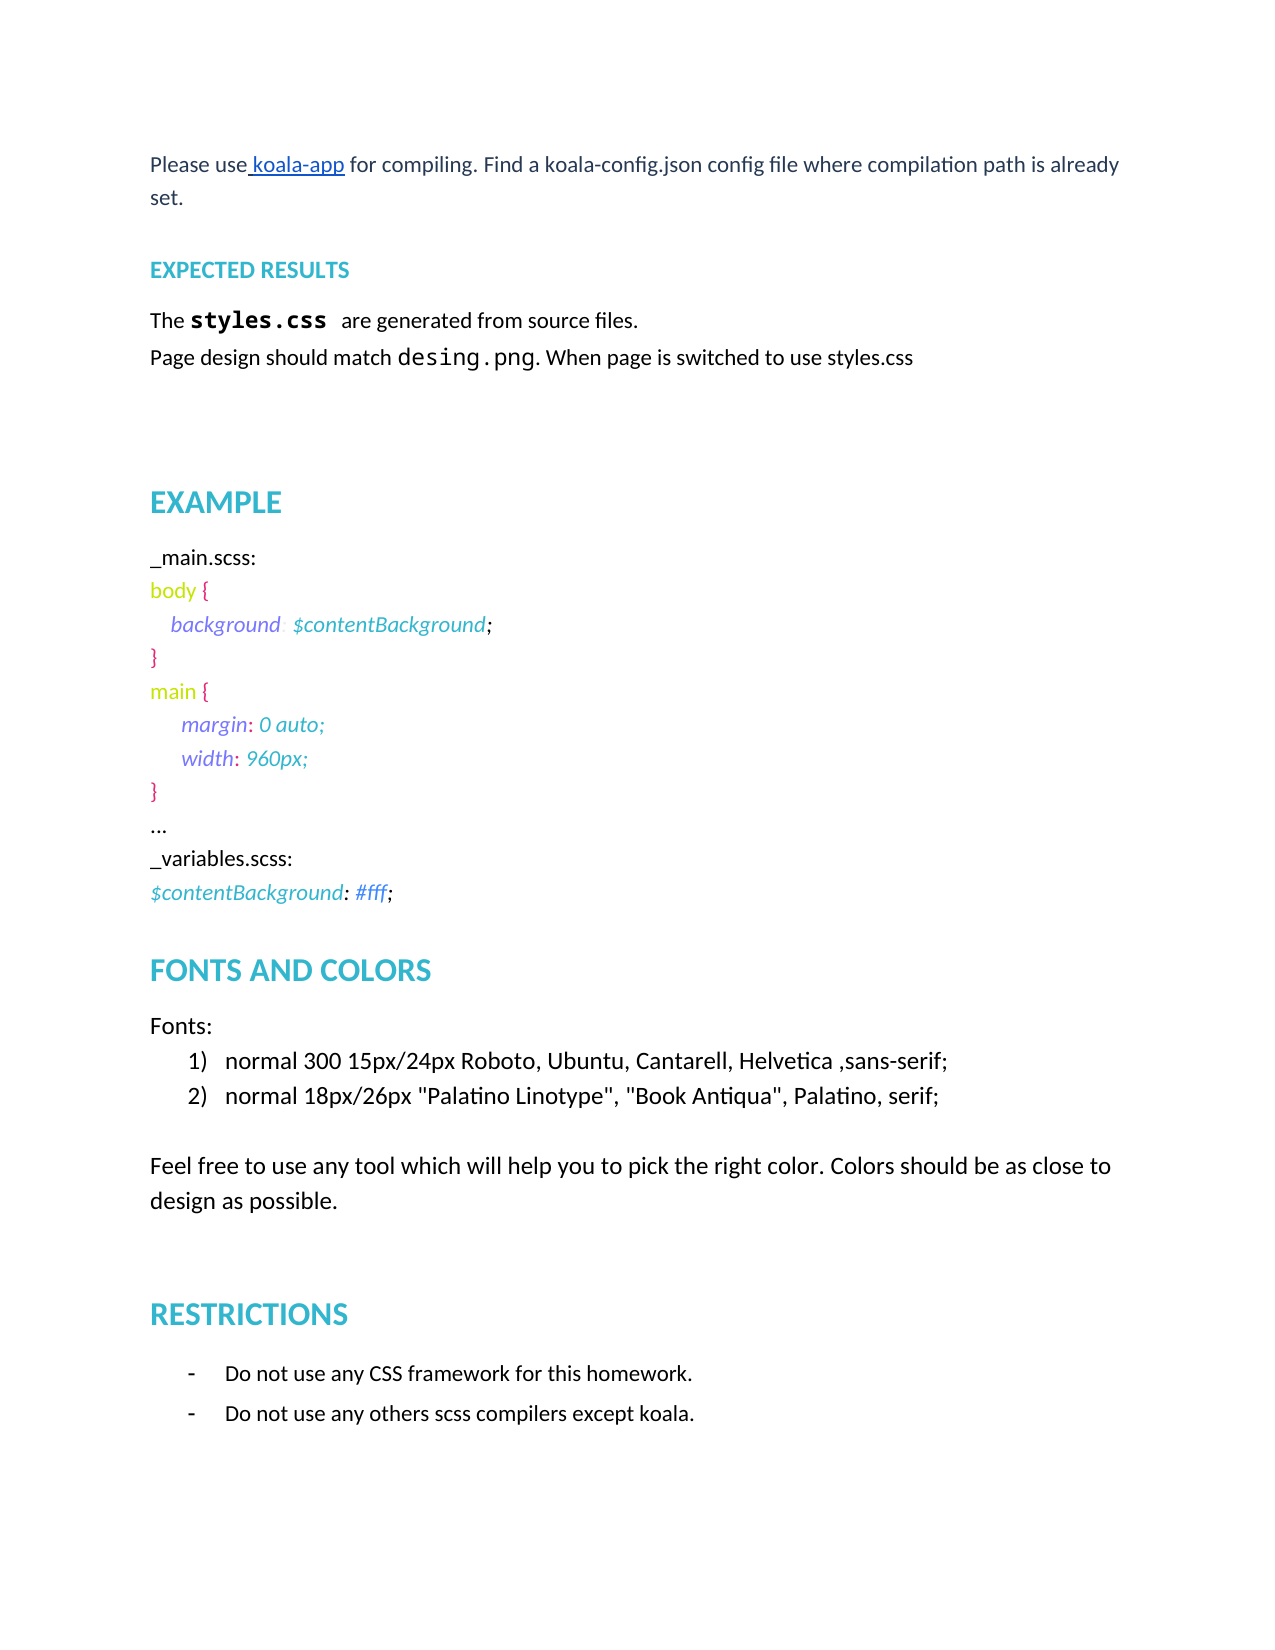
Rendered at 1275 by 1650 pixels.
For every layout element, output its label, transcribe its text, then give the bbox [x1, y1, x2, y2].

subtitle FONTS AND COLORS [150, 949, 1125, 990]
text $contentBackground: #fff; [150, 878, 1125, 906]
list Do not use any others scss compilers except koala. [187, 1395, 1125, 1429]
text main { [150, 677, 1125, 705]
list normal 300 15px/24px Roboto, Ubuntu, Cantarell, Helvetica ,sans-serif; [187, 1045, 1125, 1076]
text Please use koala-app for compiling. Find a koala-config.json config file where compilation path is already set. [150, 150, 1125, 212]
text width: 960px; [150, 744, 1125, 772]
text margin: 0 auto; [150, 710, 1125, 738]
text _variables.scss: [150, 844, 1125, 872]
list Do not use any CSS framework for this homework. [187, 1354, 1125, 1388]
text Feel free to use any tool which will help you to pick the right color. Colors should be as close to design as possible. [150, 1150, 1125, 1216]
text background: $contentBackground; [150, 610, 1125, 638]
text The styles.css are generated from source files. [150, 304, 1125, 335]
subtitle RESTRICTIONS [150, 1293, 1125, 1334]
list normal 18px/26px "Palatino Linotype", "Book Antiqua", Palatino, serif; [187, 1080, 1125, 1111]
subtitle EXPECTED RESULTS [150, 254, 1125, 285]
text _main.scss: [150, 543, 1125, 571]
text ... [150, 811, 1125, 839]
subtitle EXAMPLE [150, 481, 1125, 522]
text Fonts: [150, 1010, 1125, 1041]
text } [150, 643, 1125, 671]
text Page design should match desing.png. When page is switched to use styles.css [150, 341, 1125, 372]
text } [150, 777, 1125, 805]
text body { [150, 576, 1125, 604]
